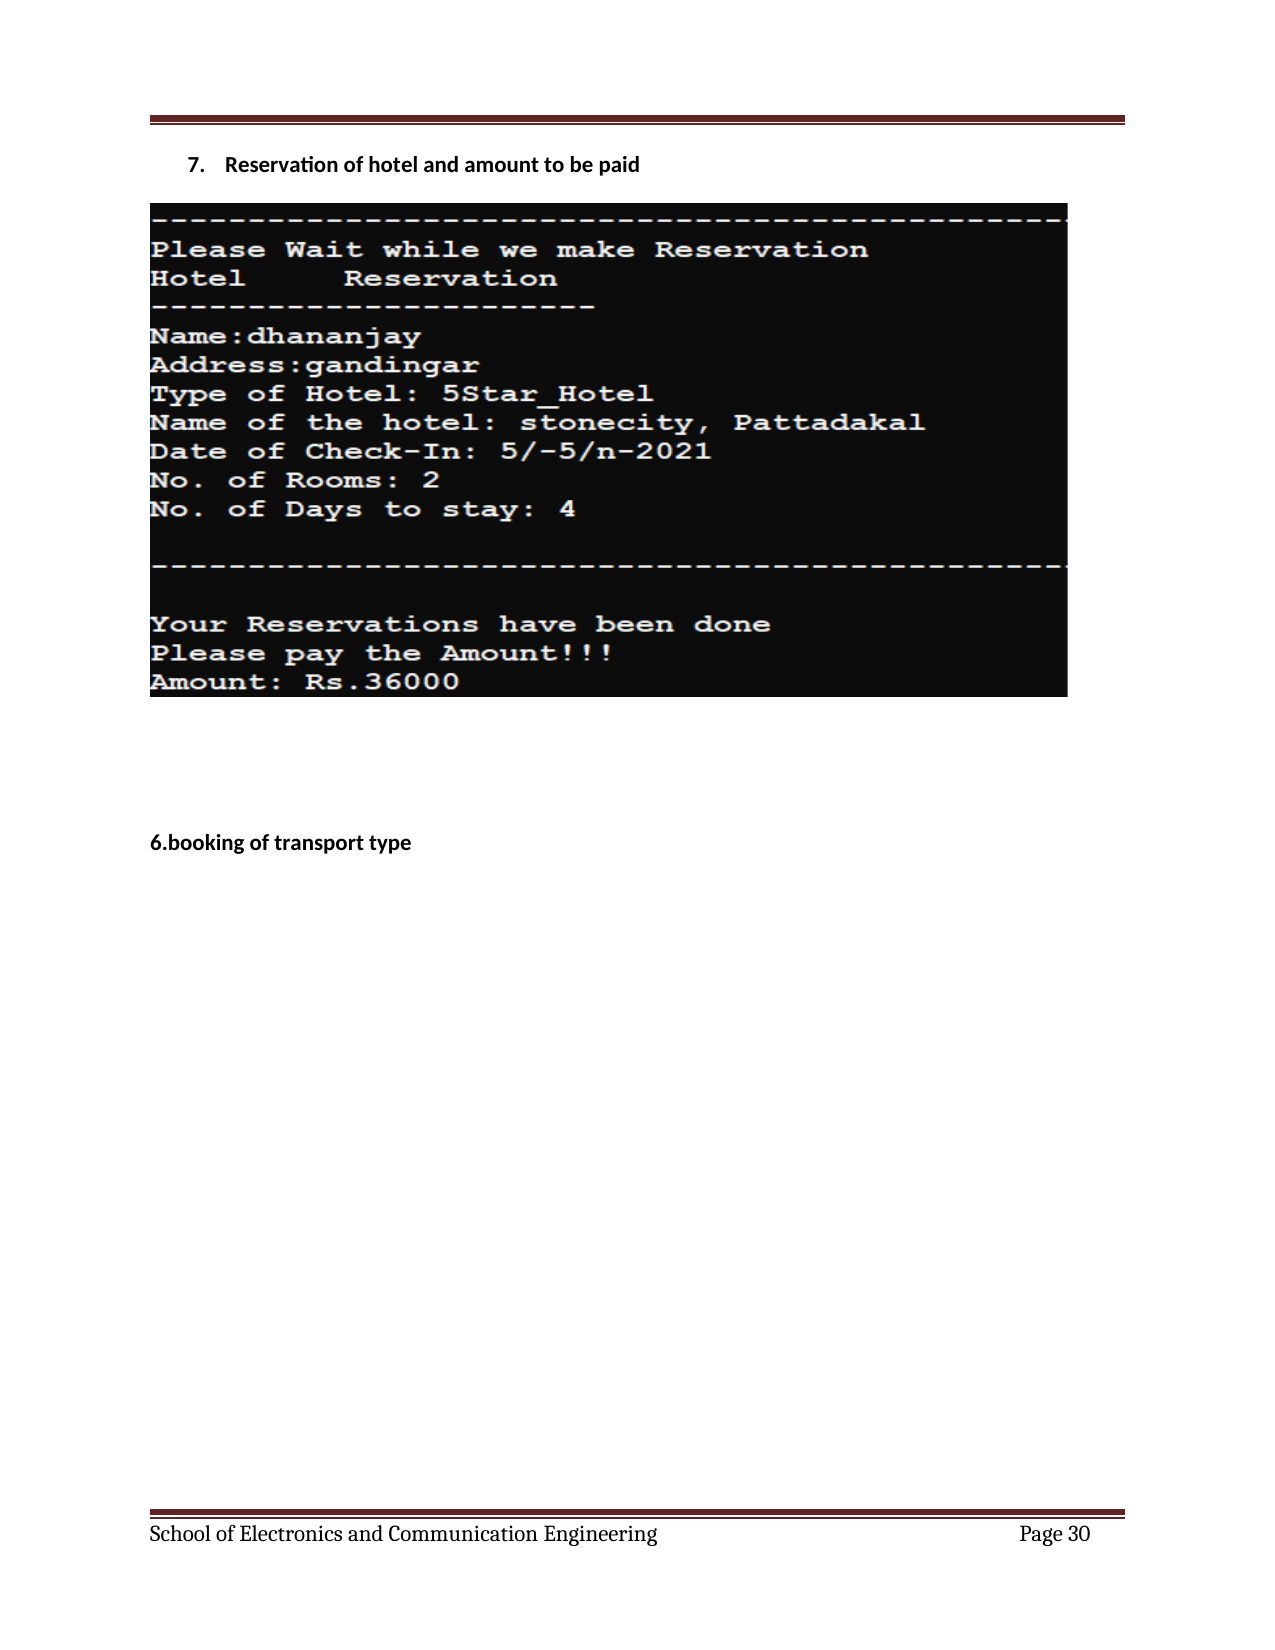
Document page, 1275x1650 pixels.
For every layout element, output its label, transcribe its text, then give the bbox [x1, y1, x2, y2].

list Reservation of hotel and amount to be paid [187, 150, 1125, 178]
picture [150, 203, 1068, 697]
text 6.booking of transport type [150, 828, 1125, 856]
